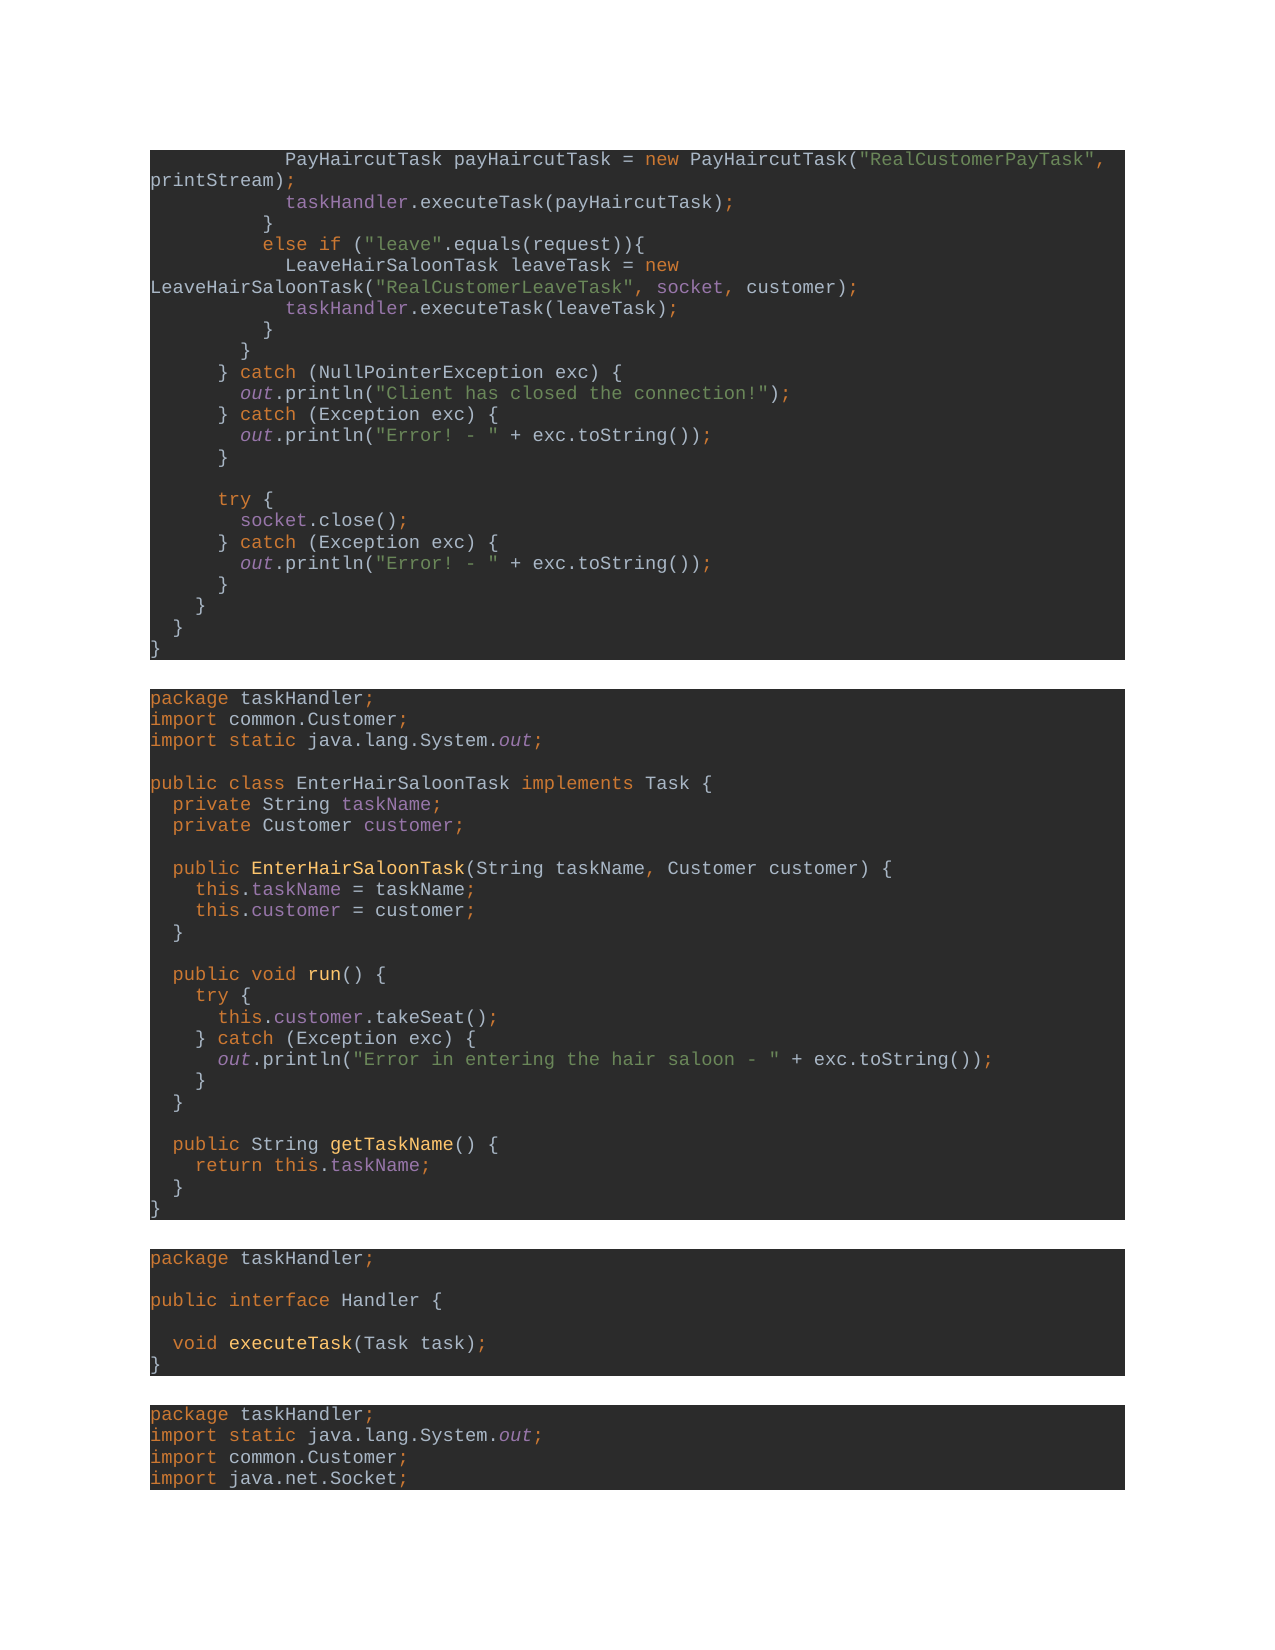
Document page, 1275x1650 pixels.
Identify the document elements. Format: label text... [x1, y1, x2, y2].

text package taskHandler; import common.Customer; import static java.lang.System.out; public class EnterHairSaloonTask implements Task { private String taskName; private Customer customer; public EnterHairSaloonTask(String taskName, Customer customer) { this.taskName = taskName; this.customer = customer; } public void run() { try { this.customer.takeSeat(); } catch (Exception exc) { out.println("Error in entering the hair saloon - " + exc.toString()); } } public String getTaskName() { return this.taskName; } } [150, 689, 1125, 1220]
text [150, 150, 1125, 660]
text package taskHandler; public interface Handler { void executeTask(Task task); } [150, 1249, 1125, 1376]
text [150, 1405, 1125, 1490]
